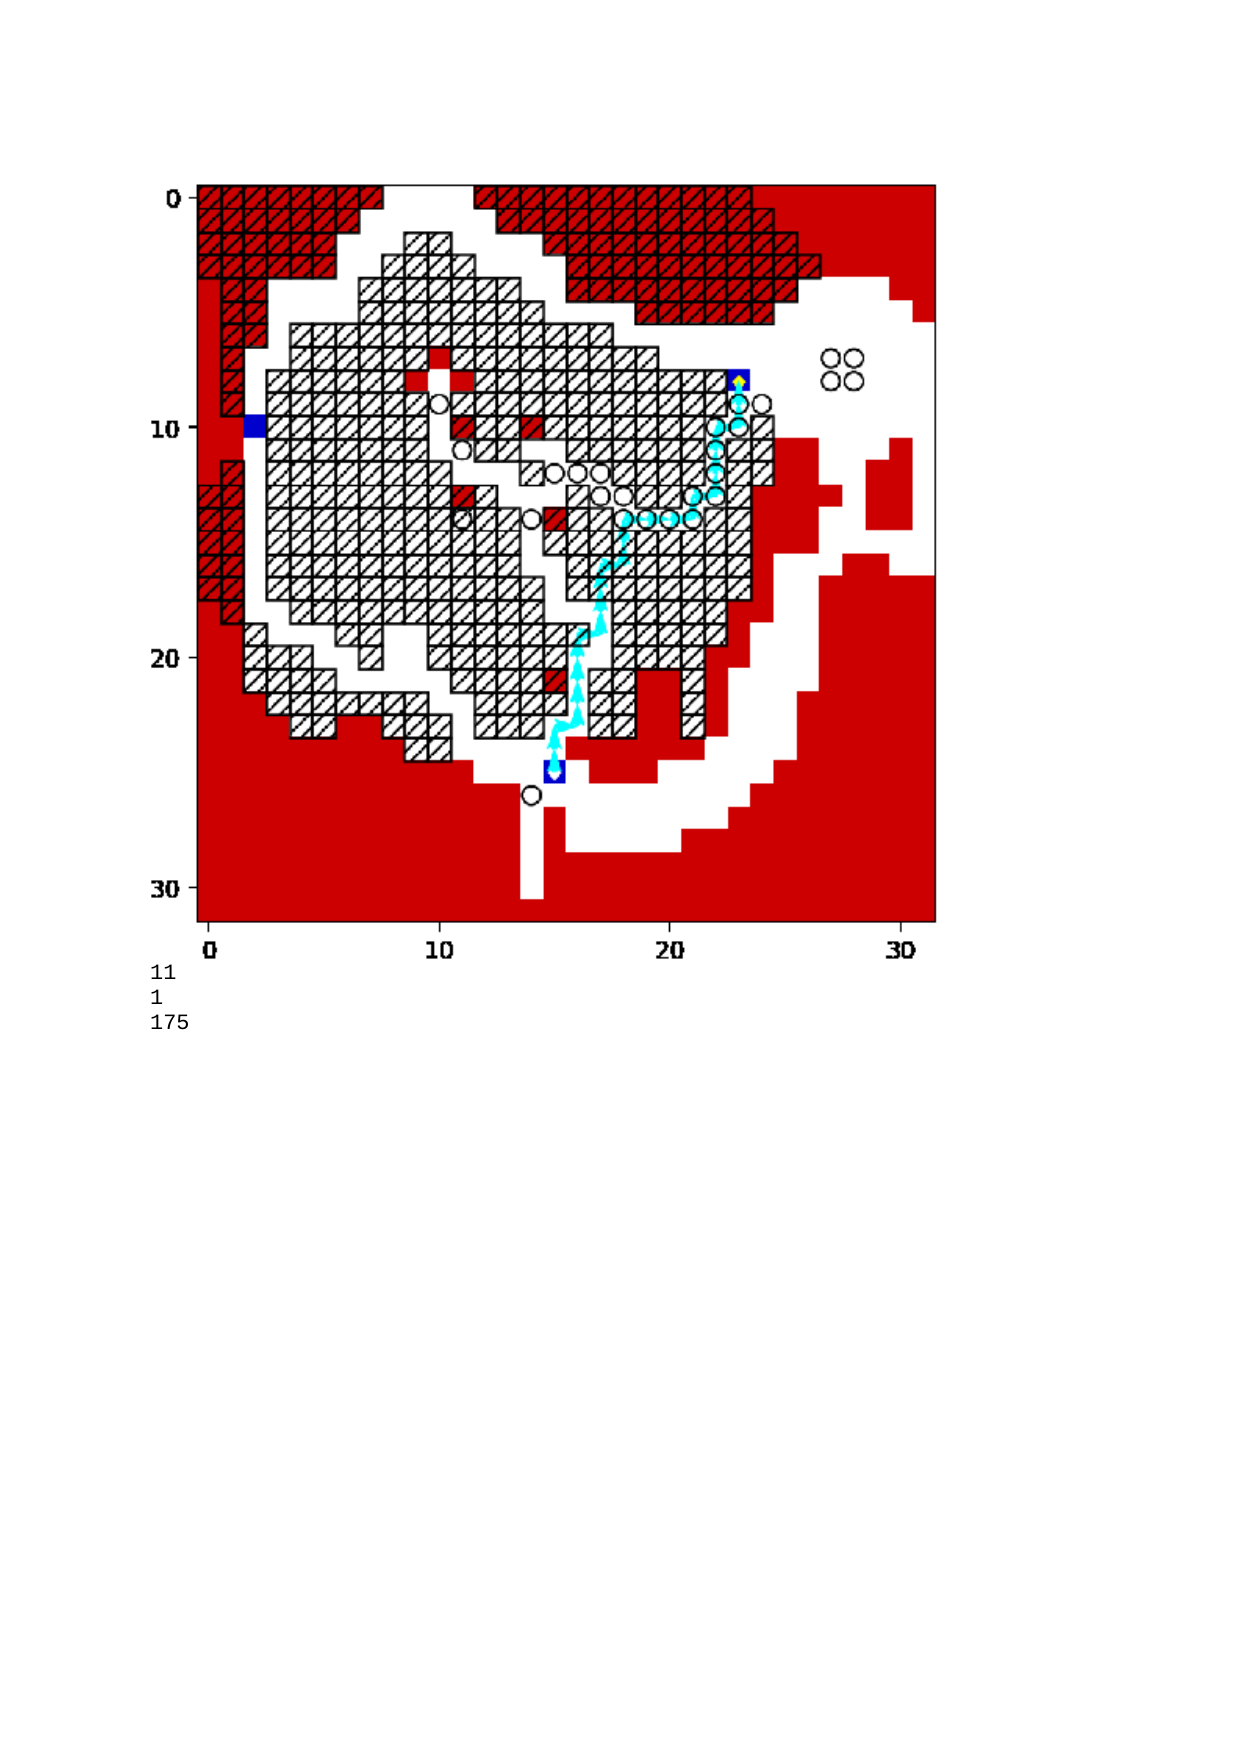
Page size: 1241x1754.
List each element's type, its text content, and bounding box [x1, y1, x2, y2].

text 175 [150, 1011, 1090, 1036]
picture [150, 177, 941, 962]
text 11 [150, 962, 1090, 986]
text 1 [150, 986, 1090, 1011]
